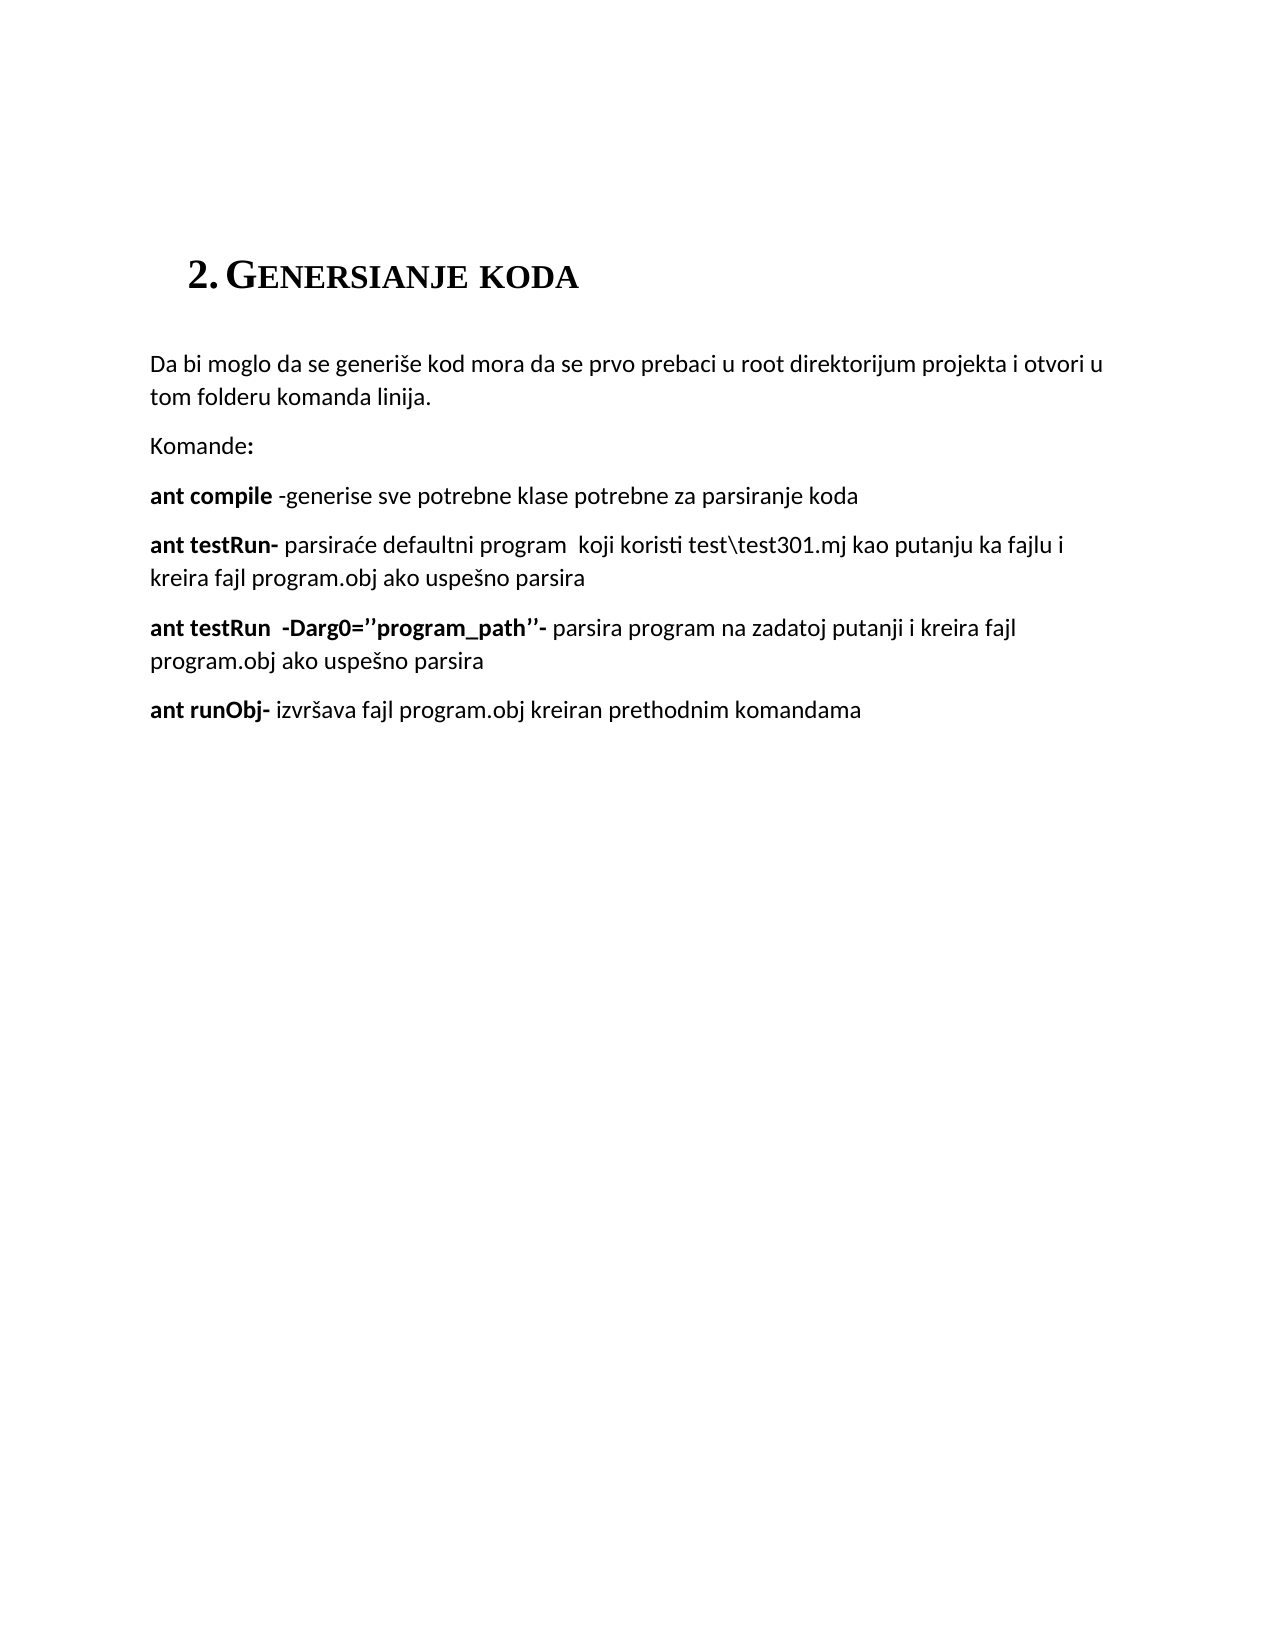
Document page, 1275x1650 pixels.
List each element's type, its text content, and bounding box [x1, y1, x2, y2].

text ant runObj- izvršava fajl program.obj kreiran prethodnim komandama [150, 694, 1125, 725]
text ant testRun- parsiraće defaultni program koji koristi test\test301.mj kao putanju ka fajlu i kreira fajl program.obj ako uspešno parsira [150, 529, 1125, 593]
text ant testRun -Darg0=’’program_path’’- parsira program na zadatoj putanji i kreira fajl program.obj ako uspešno parsira [150, 612, 1125, 676]
text ant compile -generise sve potrebne klase potrebne za parsiranje koda [150, 480, 1125, 511]
text Da bi moglo da se generiše kod mora da se prvo prebaci u root direktorijum projekta i otvori u tom folderu komanda linija. [150, 348, 1125, 411]
list Genersianje koda [187, 250, 1125, 298]
text Komande: [150, 430, 1125, 461]
